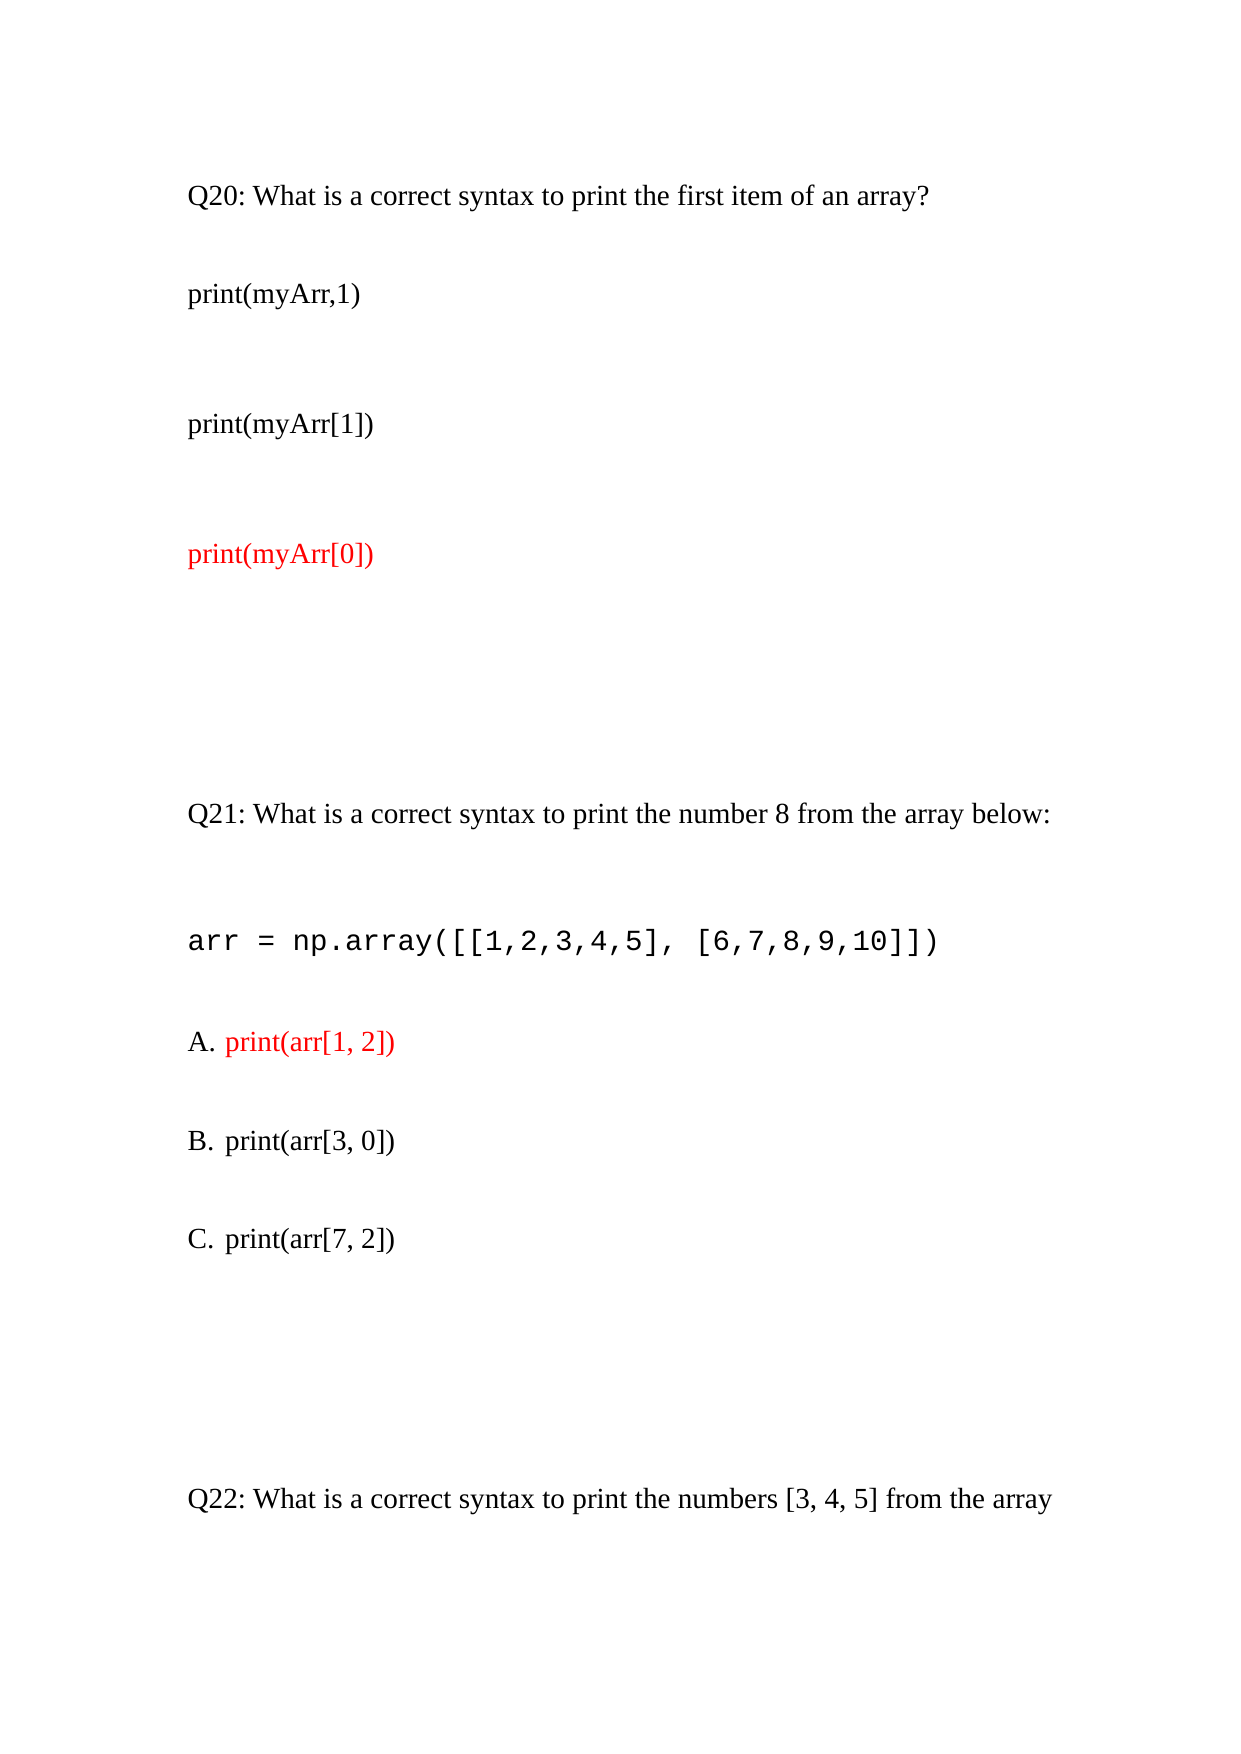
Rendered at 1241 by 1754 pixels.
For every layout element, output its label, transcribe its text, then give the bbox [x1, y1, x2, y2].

list print(arr[1, 2]) [187, 1008, 1053, 1073]
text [187, 1466, 1053, 1531]
text Q21: What is a correct syntax to print the number 8 from the array below: arr = np.array([[1,2,3,4,5], [6,7,8,9,10]]) [187, 781, 1053, 976]
list print(arr[7, 2]) [187, 1206, 1053, 1401]
text Q20: What is a correct syntax to print the first item of an array? [187, 162, 1053, 227]
list print(arr[3, 0]) [187, 1107, 1053, 1172]
text print(myArr,1) print(myArr[1]) print(myArr[0]) [187, 261, 1053, 716]
